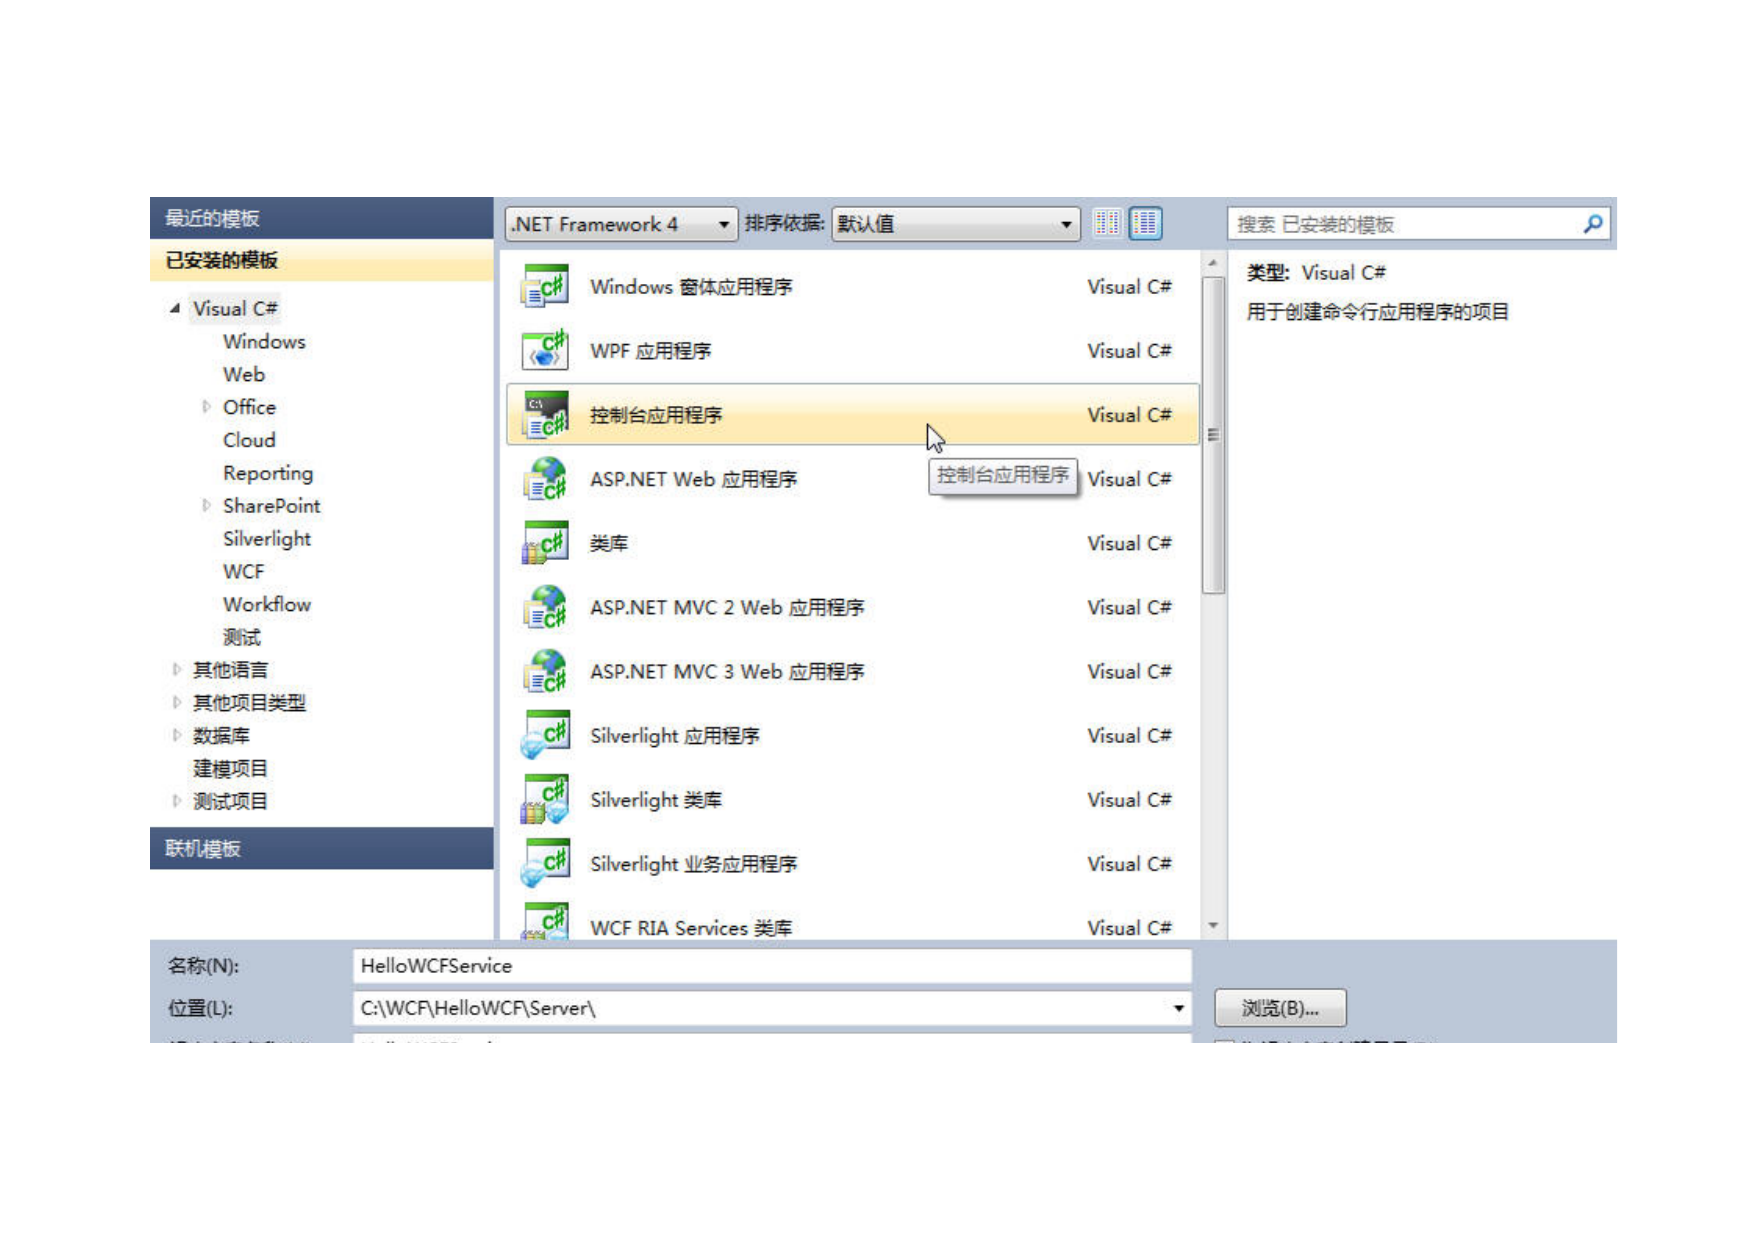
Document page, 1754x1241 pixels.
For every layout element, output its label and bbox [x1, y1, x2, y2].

picture [150, 197, 1618, 1043]
